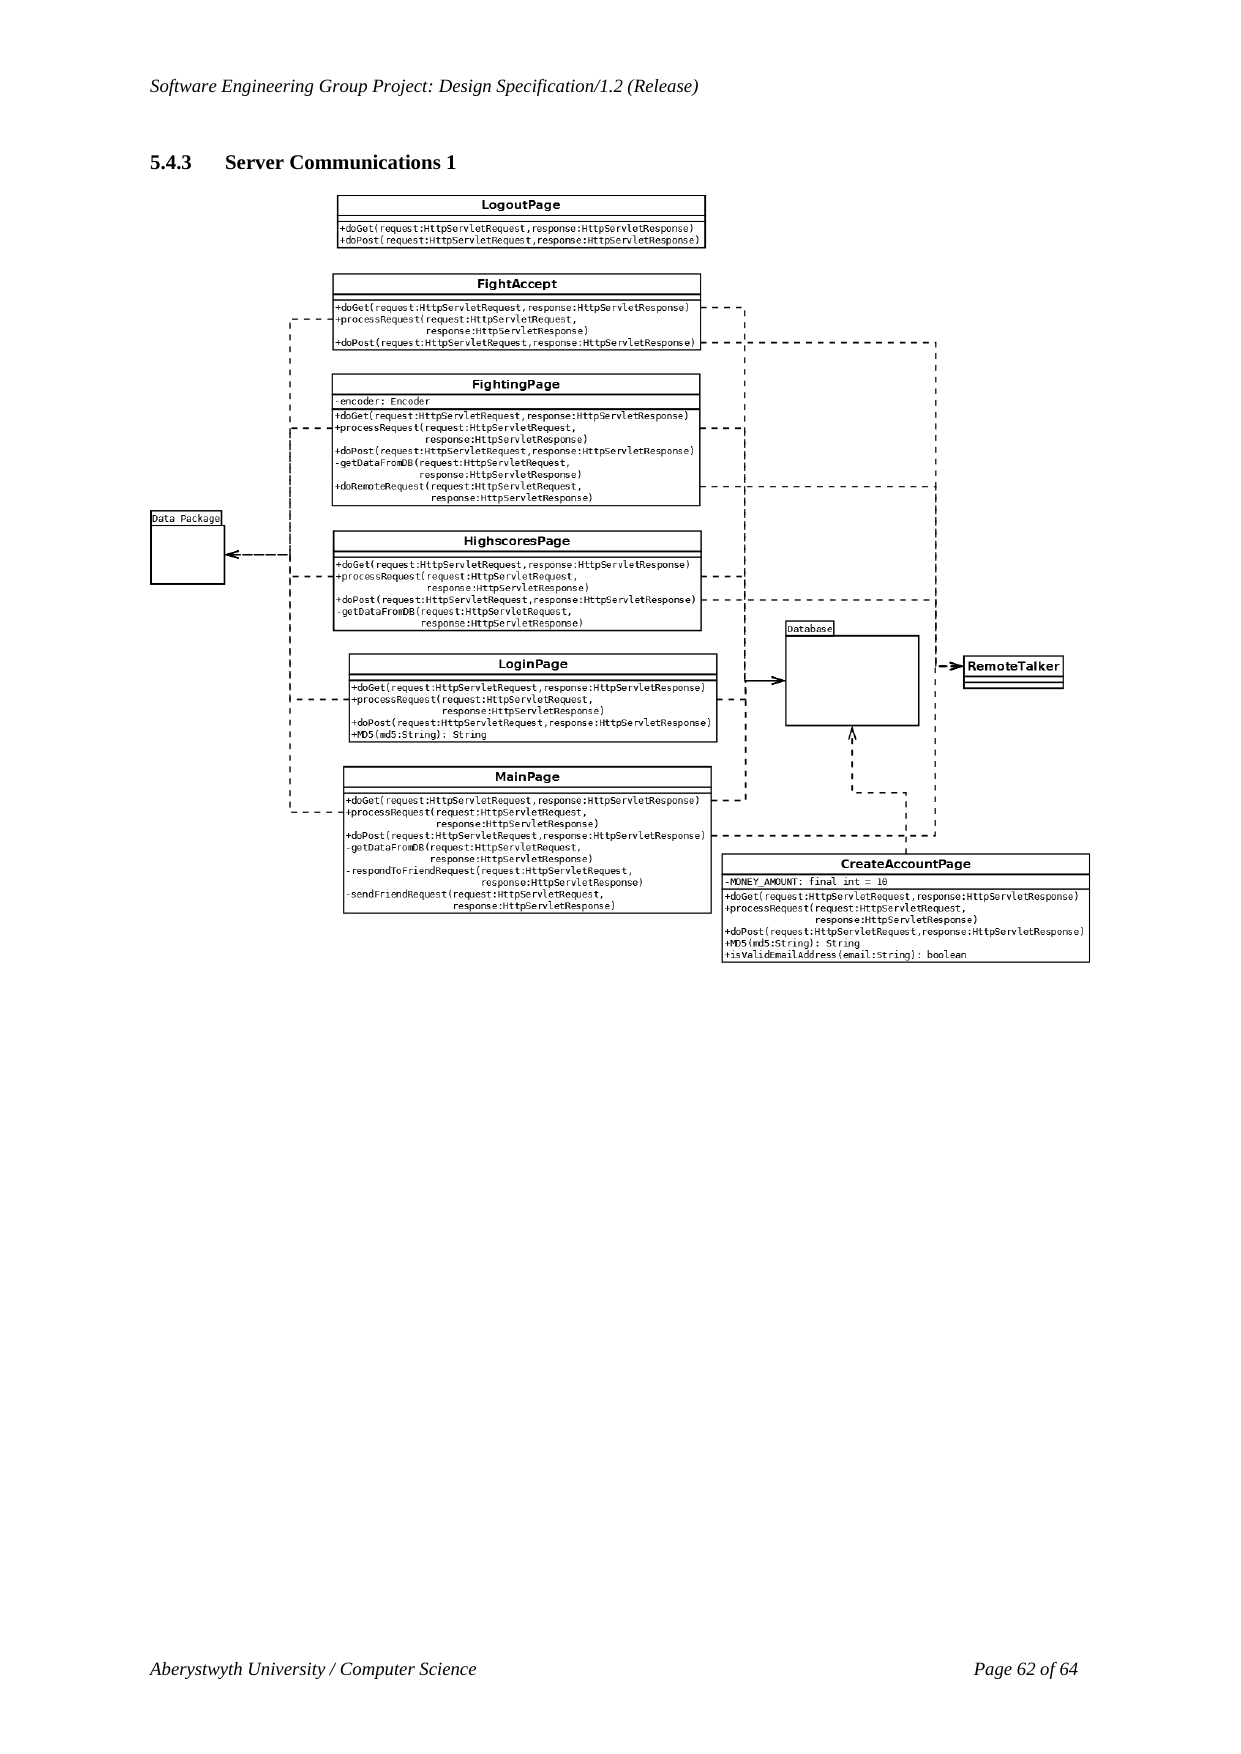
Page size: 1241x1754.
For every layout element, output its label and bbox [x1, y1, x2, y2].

picture [150, 195, 1091, 963]
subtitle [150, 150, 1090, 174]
